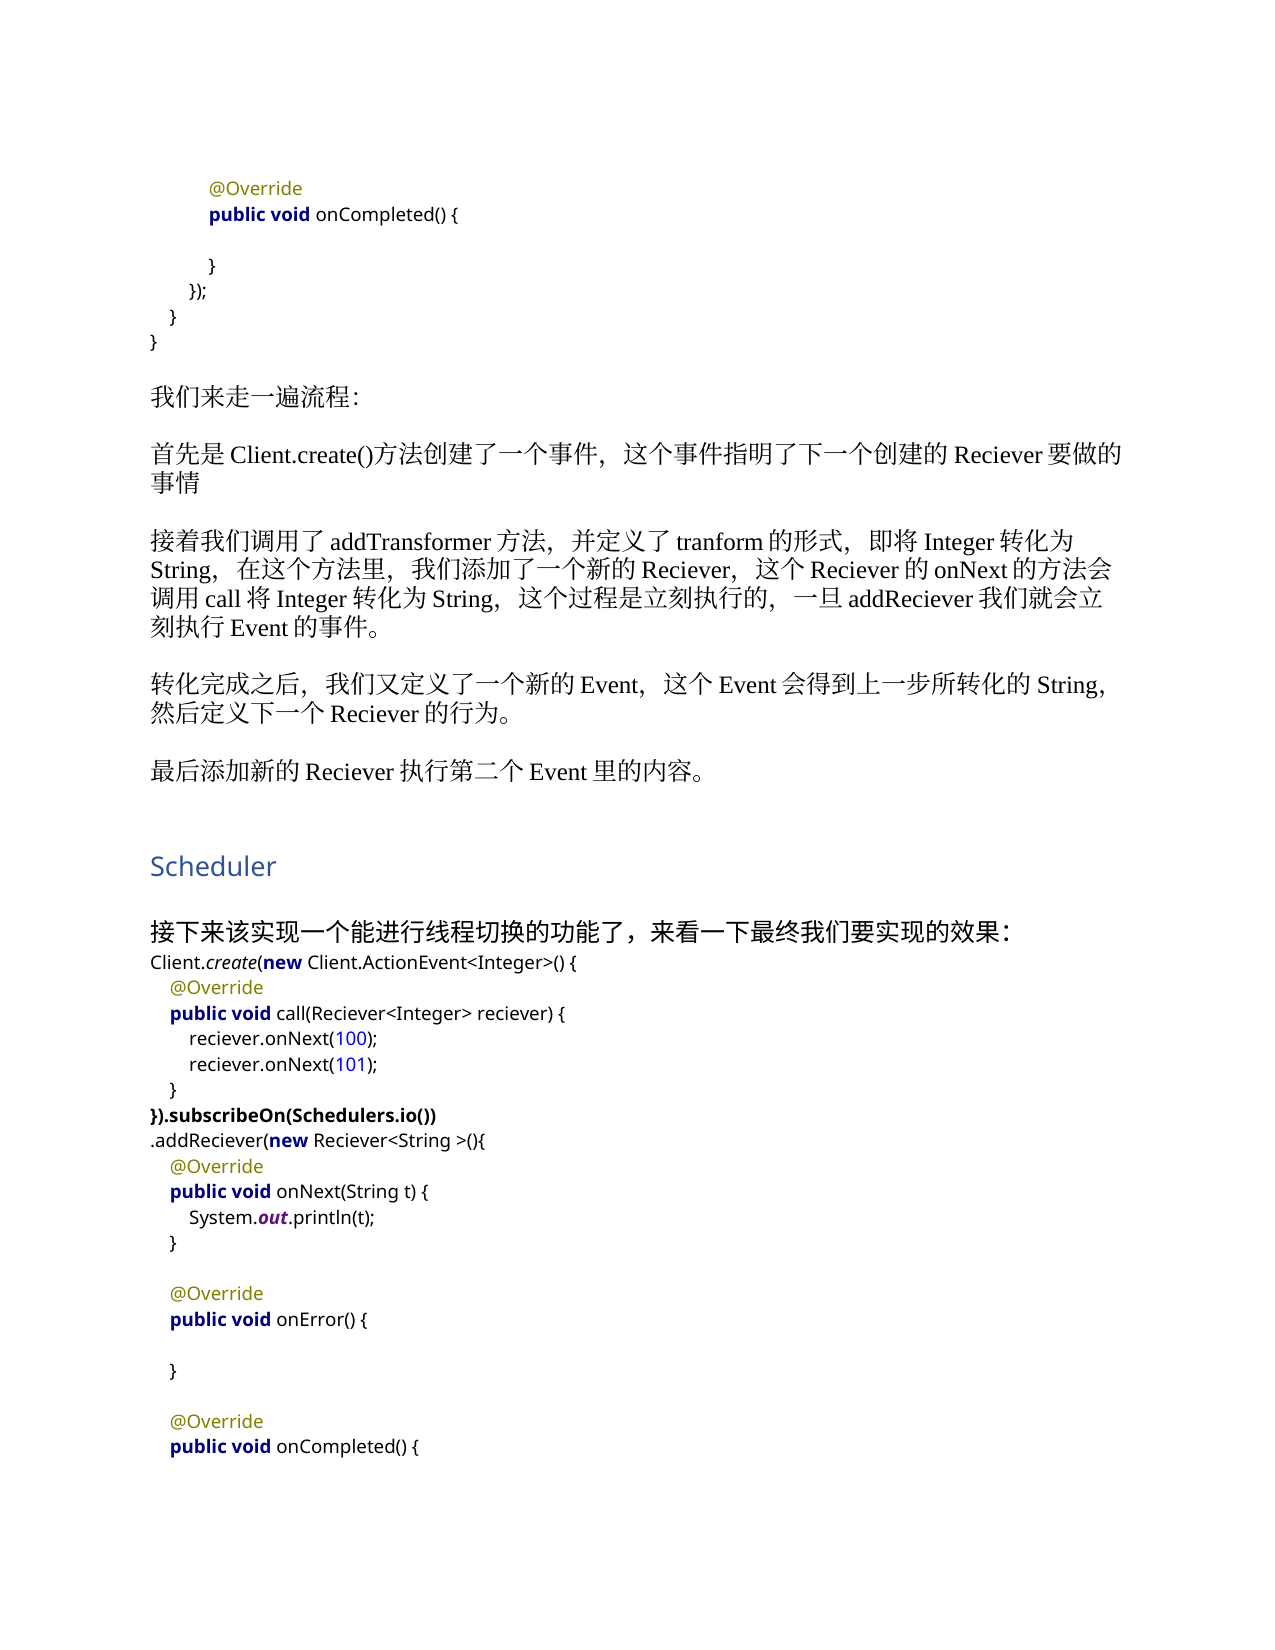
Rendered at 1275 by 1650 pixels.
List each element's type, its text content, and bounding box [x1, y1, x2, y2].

text 转化完成之后，我们又定义了一个新的Event，这个Event会得到上一步所转化的String，然后定义下一个Reciever的行为。 [150, 670, 1125, 728]
text 接下来该实现一个能进行线程切换的功能了，来看一下最终我们要实现的效果： [150, 913, 1125, 949]
text 最后添加新的Reciever执行第二个Event里的内容。 [150, 757, 1125, 785]
subtitle Scheduler [150, 847, 1125, 884]
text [150, 150, 1125, 354]
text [150, 949, 1125, 1485]
text 我们来走一遍流程： [150, 383, 1125, 412]
text 接着我们调用了addTransformer方法，并定义了tranform的形式，即将Integer转化为String，在这个方法里，我们添加了一个新的Reciever，这个Reciever的onNext的方法会调用call将Integer转化为String，这个过程是立刻执行的，一旦addReciever我们就会立刻执行Event的事件。 [150, 527, 1125, 642]
text 首先是Client.create()方法创建了一个事件，这个事件指明了下一个创建的Reciever要做的事情 [150, 440, 1125, 498]
